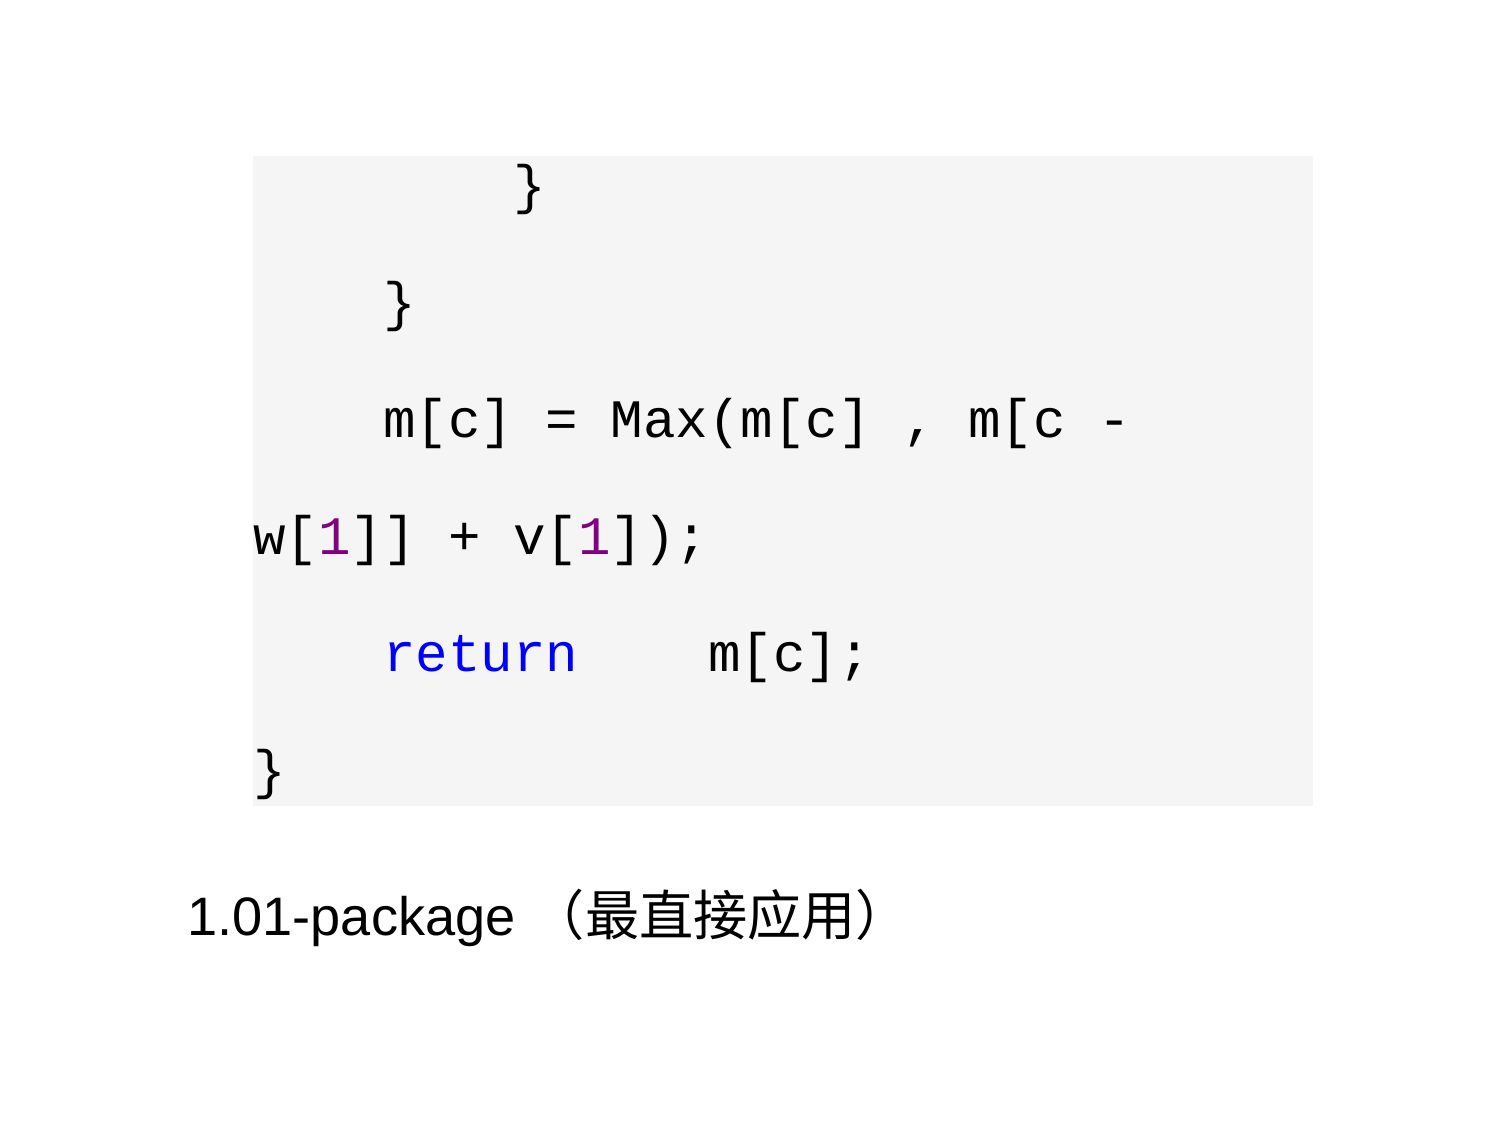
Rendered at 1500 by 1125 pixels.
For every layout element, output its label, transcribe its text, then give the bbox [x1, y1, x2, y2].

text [253, 156, 1313, 806]
text 1.01-package （最直接应用） [187, 863, 1313, 961]
